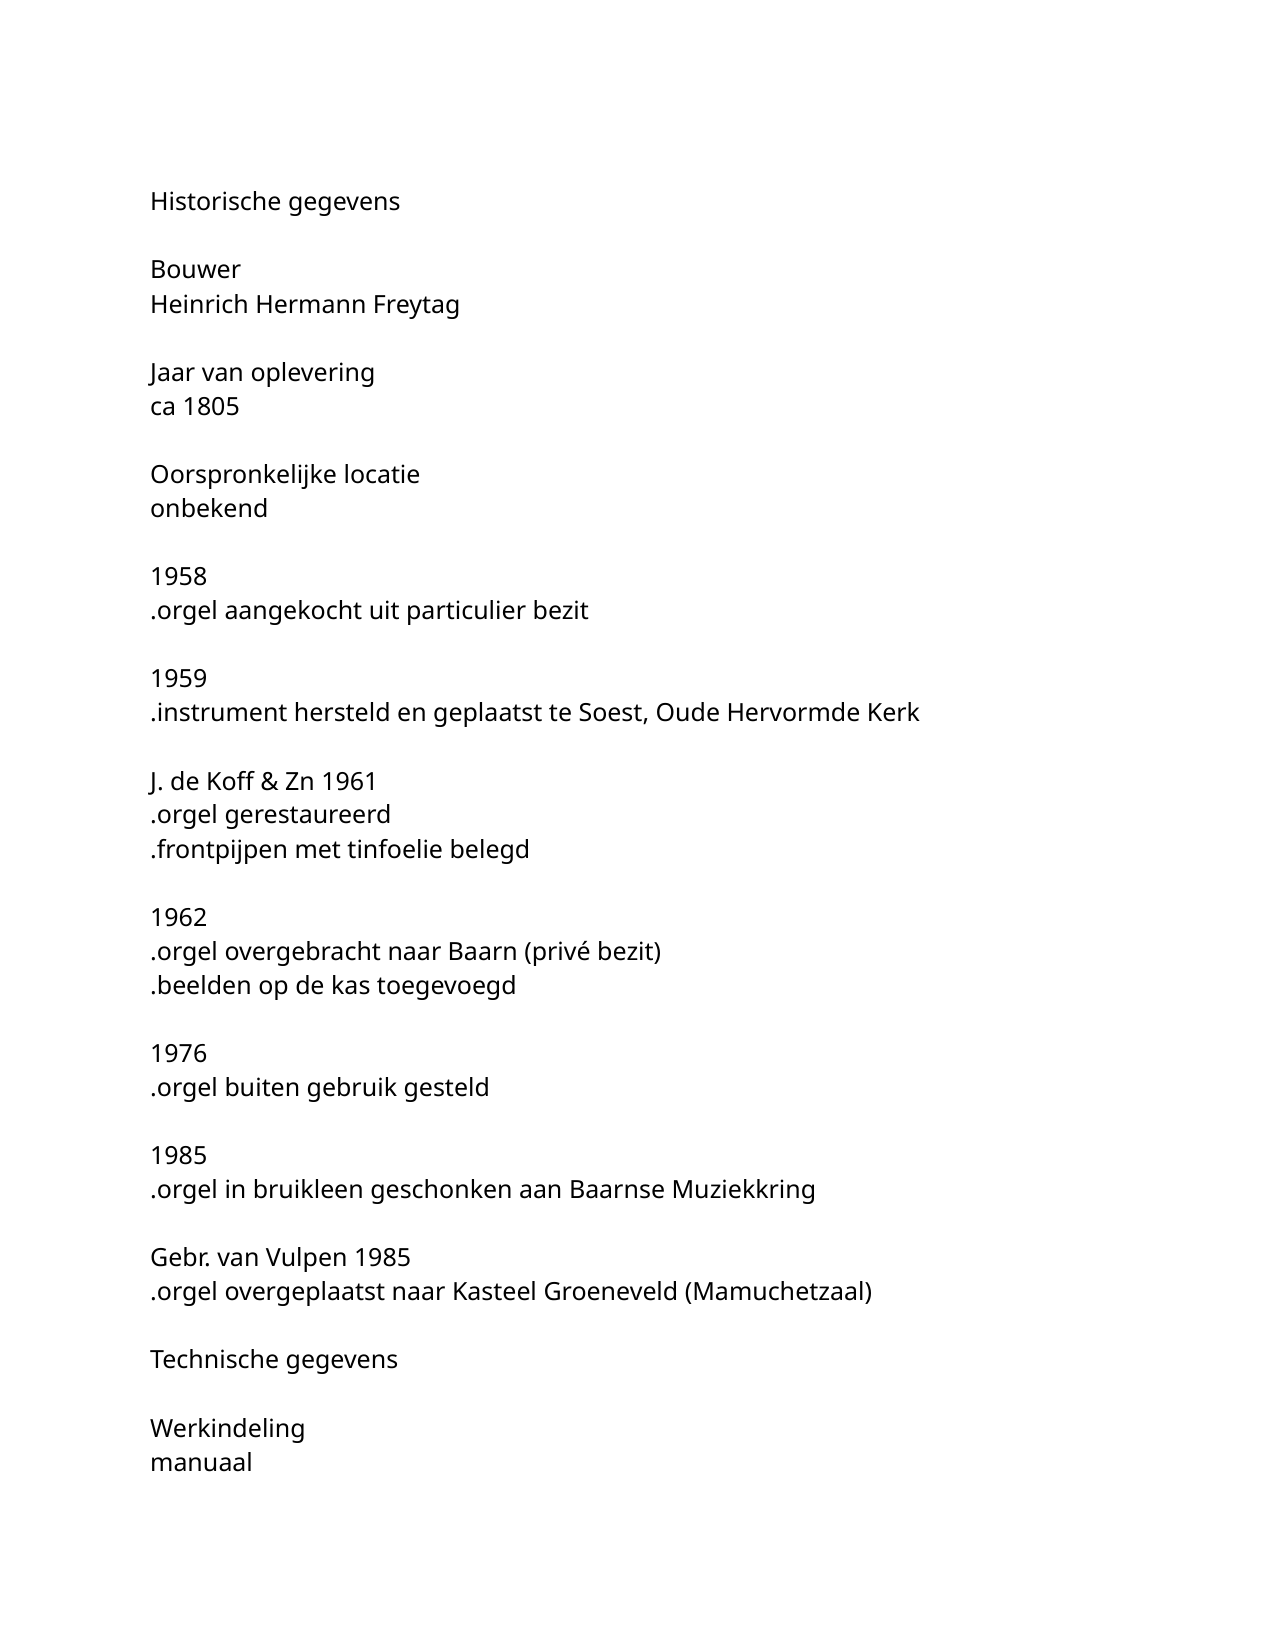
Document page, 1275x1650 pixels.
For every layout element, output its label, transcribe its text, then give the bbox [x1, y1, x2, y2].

text Heinrich Hermann Freytag [150, 286, 1125, 320]
text .orgel overgebracht naar Baarn (privé bezit) [150, 933, 1125, 967]
text .instrument hersteld en geplaatst te Soest, Oude Hervormde Kerk [150, 695, 1125, 729]
text 1959 [150, 661, 1125, 695]
text .orgel aangekocht uit particulier bezit [150, 593, 1125, 627]
text .orgel buiten gebruik gesteld [150, 1070, 1125, 1104]
text .orgel gerestaureerd [150, 797, 1125, 831]
text manuaal [150, 1444, 1125, 1478]
text Jaar van oplevering [150, 354, 1125, 388]
text Bouwer [150, 252, 1125, 286]
text .orgel in bruikleen geschonken aan Baarnse Muziekkring [150, 1172, 1125, 1206]
text Historische gegevens [150, 184, 1125, 218]
text onbekend [150, 491, 1125, 525]
text .frontpijpen met tinfoelie belegd [150, 831, 1125, 865]
text 1962 [150, 899, 1125, 933]
text Oorspronkelijke locatie [150, 457, 1125, 491]
text 1958 [150, 559, 1125, 593]
text .orgel overgeplaatst naar Kasteel Groeneveld (Mamuchetzaal) [150, 1274, 1125, 1308]
text Technische gegevens [150, 1342, 1125, 1376]
text ca 1805 [150, 388, 1125, 422]
text J. de Koff & Zn 1961 [150, 763, 1125, 797]
text 1976 [150, 1036, 1125, 1070]
text 1985 [150, 1138, 1125, 1172]
text .beelden op de kas toegevoegd [150, 967, 1125, 1002]
text Gebr. van Vulpen 1985 [150, 1240, 1125, 1274]
text Werkindeling [150, 1410, 1125, 1444]
